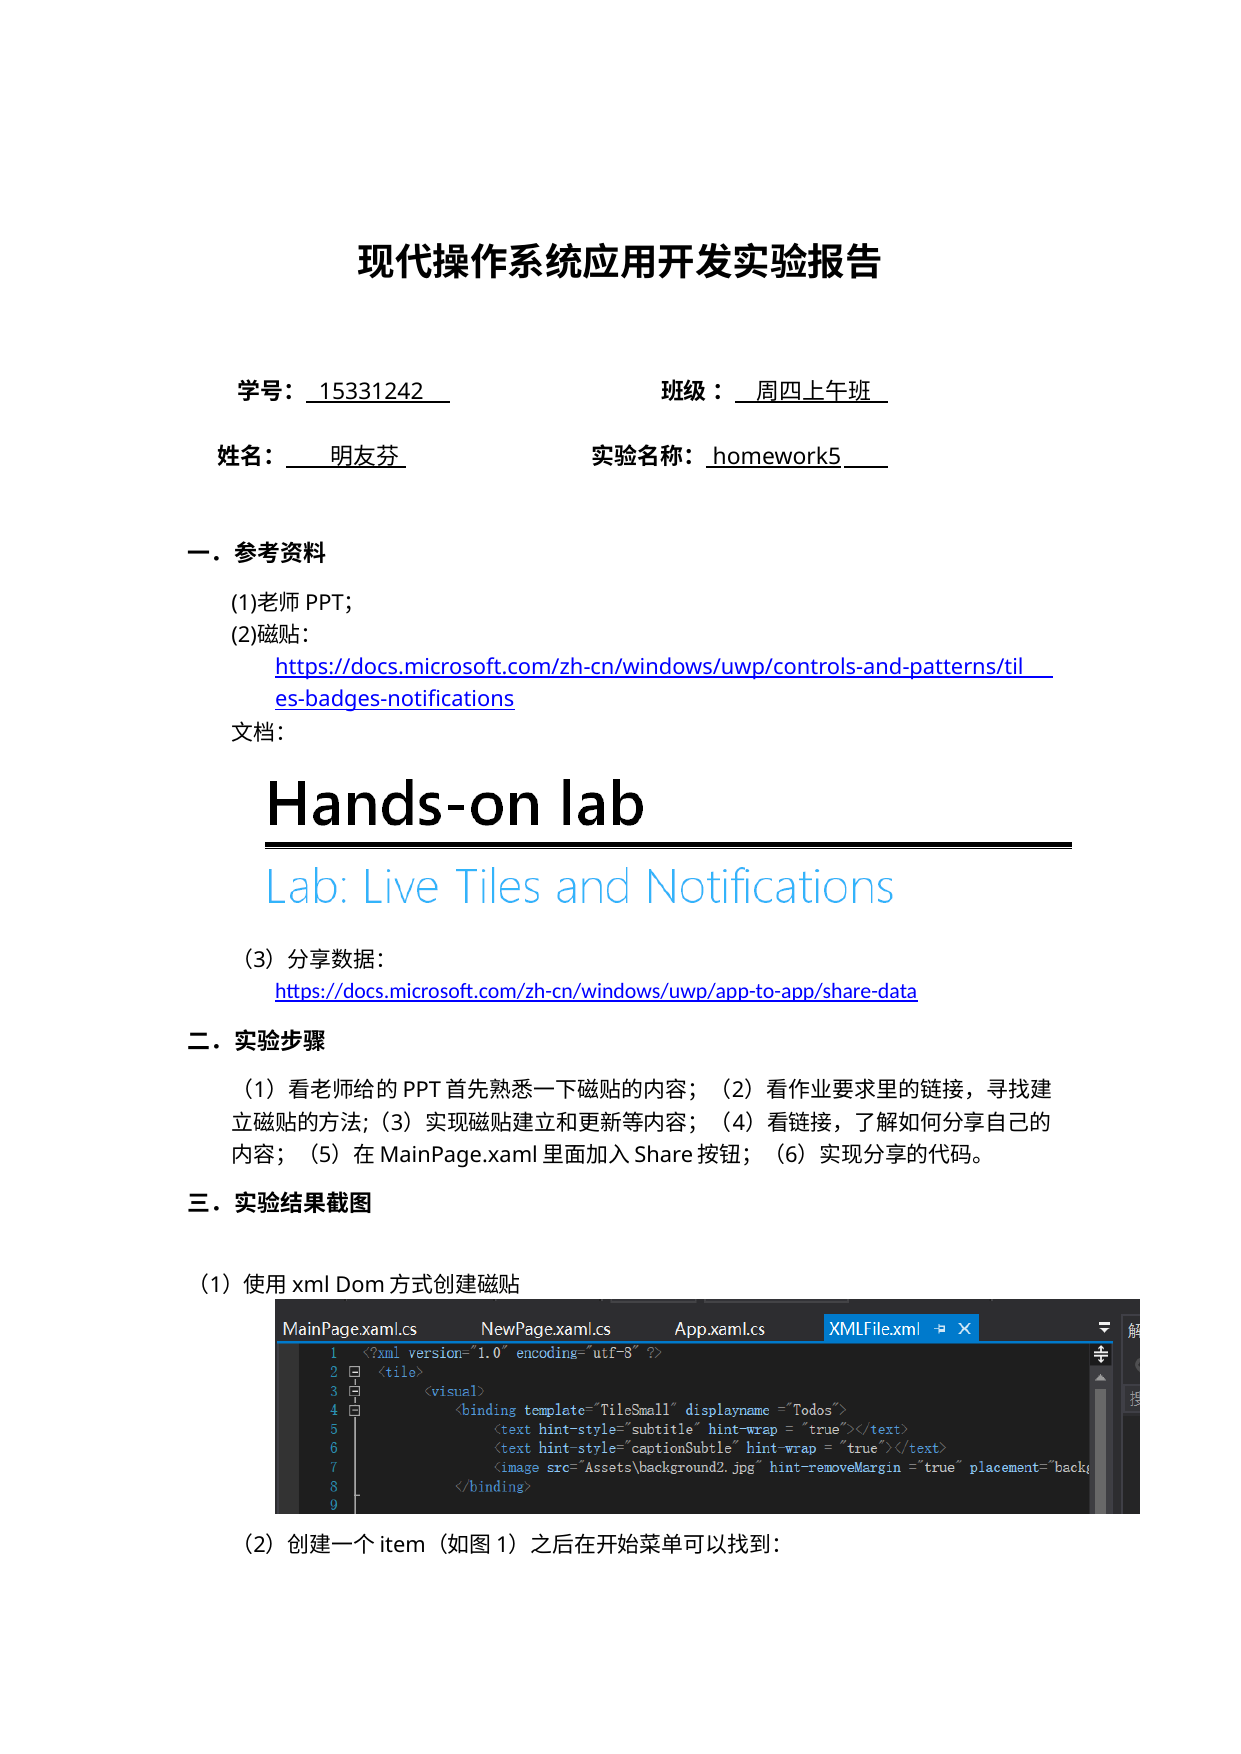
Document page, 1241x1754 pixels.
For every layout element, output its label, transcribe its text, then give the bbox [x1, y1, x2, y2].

list 老师PPT； [187, 584, 1053, 617]
picture [275, 1299, 1140, 1514]
text 现代操作系统应用开发实验报告 [187, 227, 1053, 292]
list 实验结果截图 [187, 1169, 1053, 1234]
list 磁贴： [187, 617, 1053, 649]
list https://docs.microsoft.com/zh-cn/windows/uwp/controls-and-patterns/til es-badges-notifications [231, 649, 1053, 714]
list （2）创建一个item（如图1）之后在开始菜单可以找到： [187, 1527, 1053, 1559]
list 参考资料 [187, 519, 1053, 584]
list 文档： [187, 714, 1053, 747]
text 学号： 15331242 班级 ： 周四上午班 [187, 357, 1053, 422]
list 使用xml Dom方式创建磁贴 [187, 1267, 1053, 1299]
picture [231, 746, 1097, 918]
text （1）看老师给的PPT首先熟悉一下磁贴的内容；（2）看作业要求里的链接，寻找建立磁贴的方法;（3）实现磁贴建立和更新等内容；（4）看链接，了解如何分享自己的内容；（5）在MainPage.xaml里面加入Share按钮；（6）实现分享的代码。 [231, 1072, 1053, 1169]
list 分享数据： https://docs.microsoft.com/zh-cn/windows/uwp/app-to-app/share-data [187, 942, 1053, 1007]
list 实验步骤 [187, 1007, 1053, 1072]
text 姓名： 明友芬 实验名称： homework5 [187, 422, 1053, 487]
